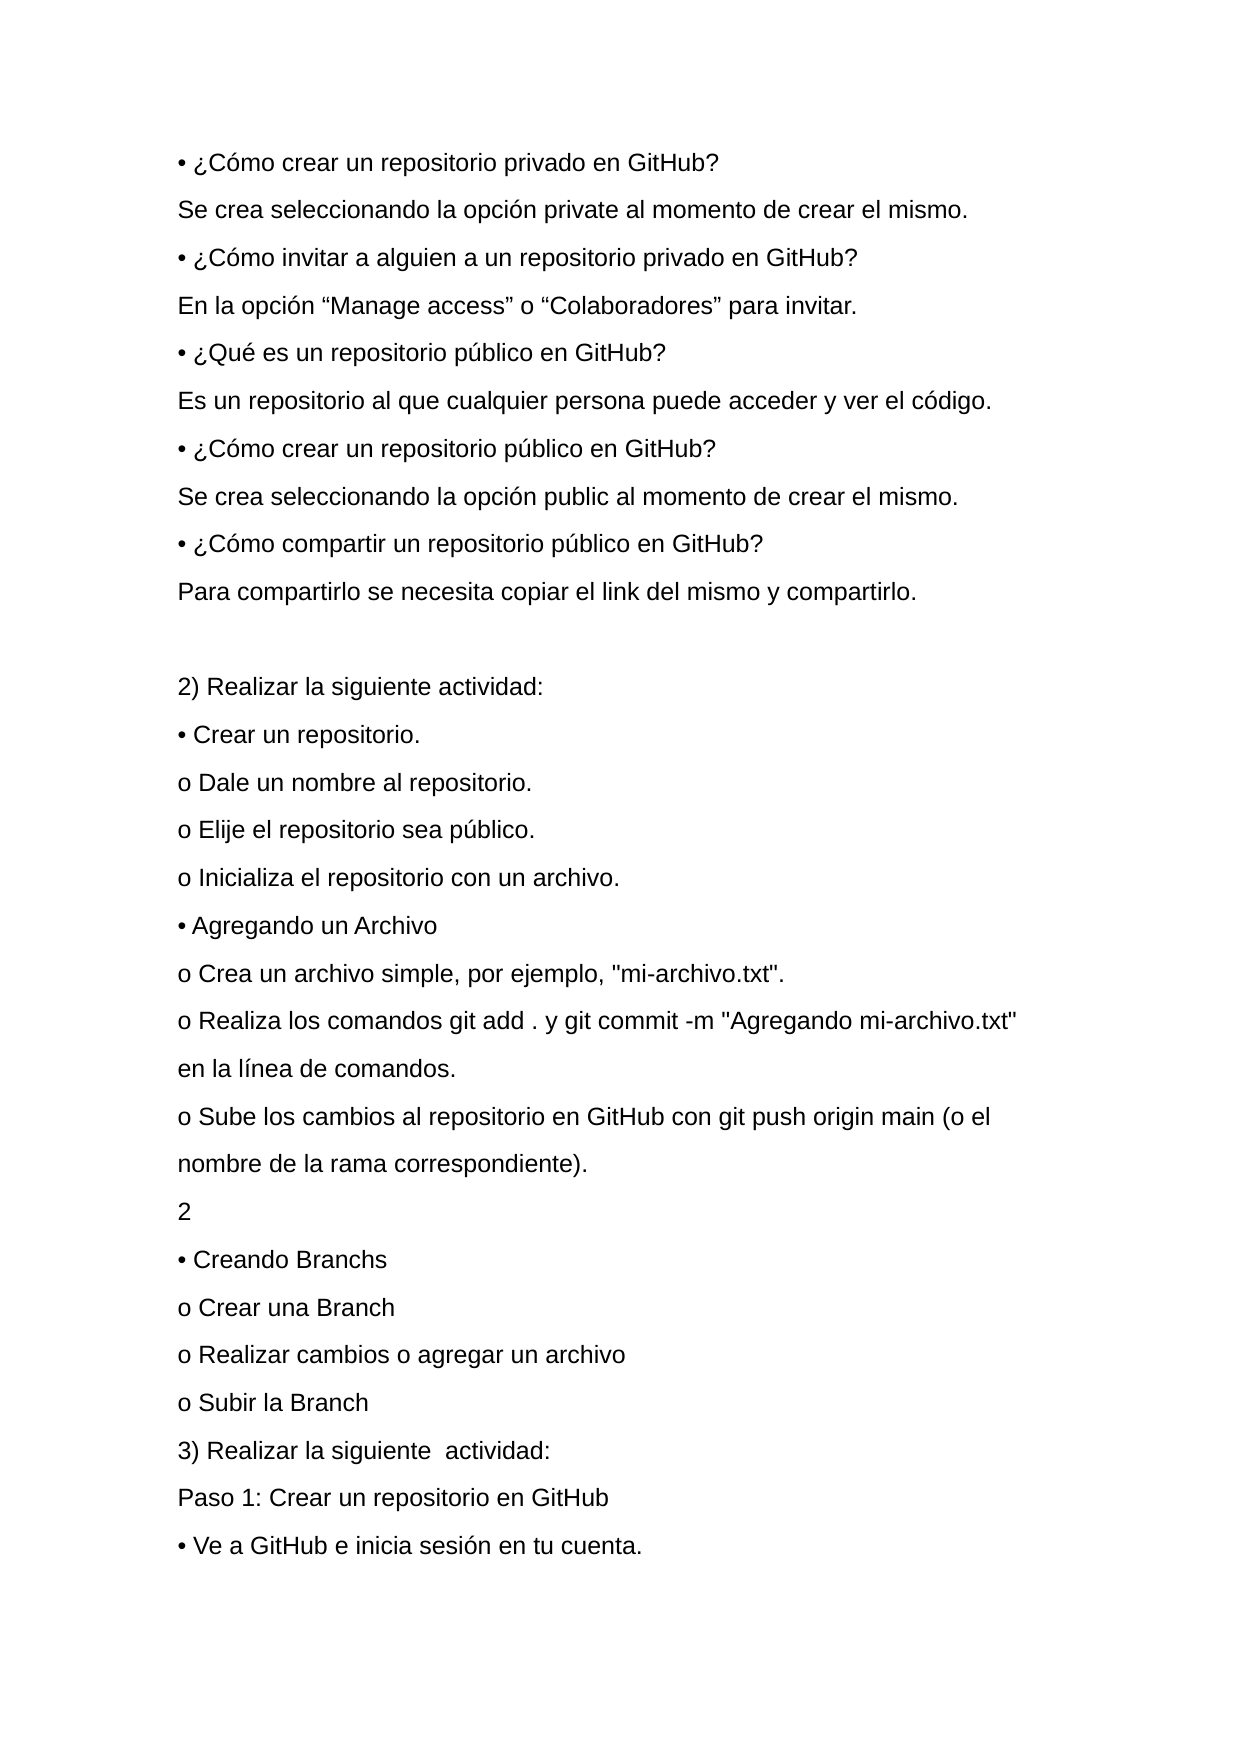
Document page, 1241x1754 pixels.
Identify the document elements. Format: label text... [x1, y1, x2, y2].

text o Inicializa el repositorio con un archivo. [177, 863, 1063, 892]
text • ¿Cómo invitar a alguien a un repositorio privado en GitHub? [177, 243, 1063, 272]
text o Realiza los comandos git add . y git commit -m "Agregando mi-archivo.txt" [177, 1006, 1063, 1035]
text o Sube los cambios al repositorio en GitHub con git push origin main (o el [177, 1102, 1063, 1131]
text 2) Realizar la siguiente actividad: [177, 672, 1063, 701]
text o Crear una Branch [177, 1293, 1063, 1321]
text • Ve a GitHub e inicia sesión en tu cuenta. [177, 1531, 1063, 1560]
text 2 [177, 1197, 1063, 1226]
text • ¿Cómo crear un repositorio público en GitHub? [177, 434, 1063, 463]
text En la opción “Manage access” o “Colaboradores” para invitar. [177, 291, 1063, 319]
text Se crea seleccionando la opción public al momento de crear el mismo. [177, 482, 1063, 510]
text • ¿Cómo compartir un repositorio público en GitHub? [177, 529, 1063, 558]
text • Agregando un Archivo [177, 911, 1063, 940]
text Se crea seleccionando la opción private al momento de crear el mismo. [177, 195, 1063, 224]
text • ¿Qué es un repositorio público en GitHub? [177, 338, 1063, 367]
text o Subir la Branch [177, 1388, 1063, 1417]
text 3) Realizar la siguiente actividad: [177, 1436, 1063, 1464]
text en la línea de comandos. [177, 1054, 1063, 1083]
text Es un repositorio al que cualquier persona puede acceder y ver el código. [177, 386, 1063, 415]
text • Crear un repositorio. [177, 720, 1063, 749]
text Paso 1: Crear un repositorio en GitHub [177, 1483, 1063, 1512]
text o Crea un archivo simple, por ejemplo, "mi-archivo.txt". [177, 959, 1063, 987]
text o Dale un nombre al repositorio. [177, 768, 1063, 797]
text o Elije el repositorio sea público. [177, 816, 1063, 844]
text • Creando Branchs [177, 1245, 1063, 1274]
text nombre de la rama correspondiente). [177, 1149, 1063, 1178]
text • ¿Cómo crear un repositorio privado en GitHub? [177, 148, 1063, 176]
text Para compartirlo se necesita copiar el link del mismo y compartirlo. [177, 577, 1063, 606]
text o Realizar cambios o agregar un archivo [177, 1340, 1063, 1369]
